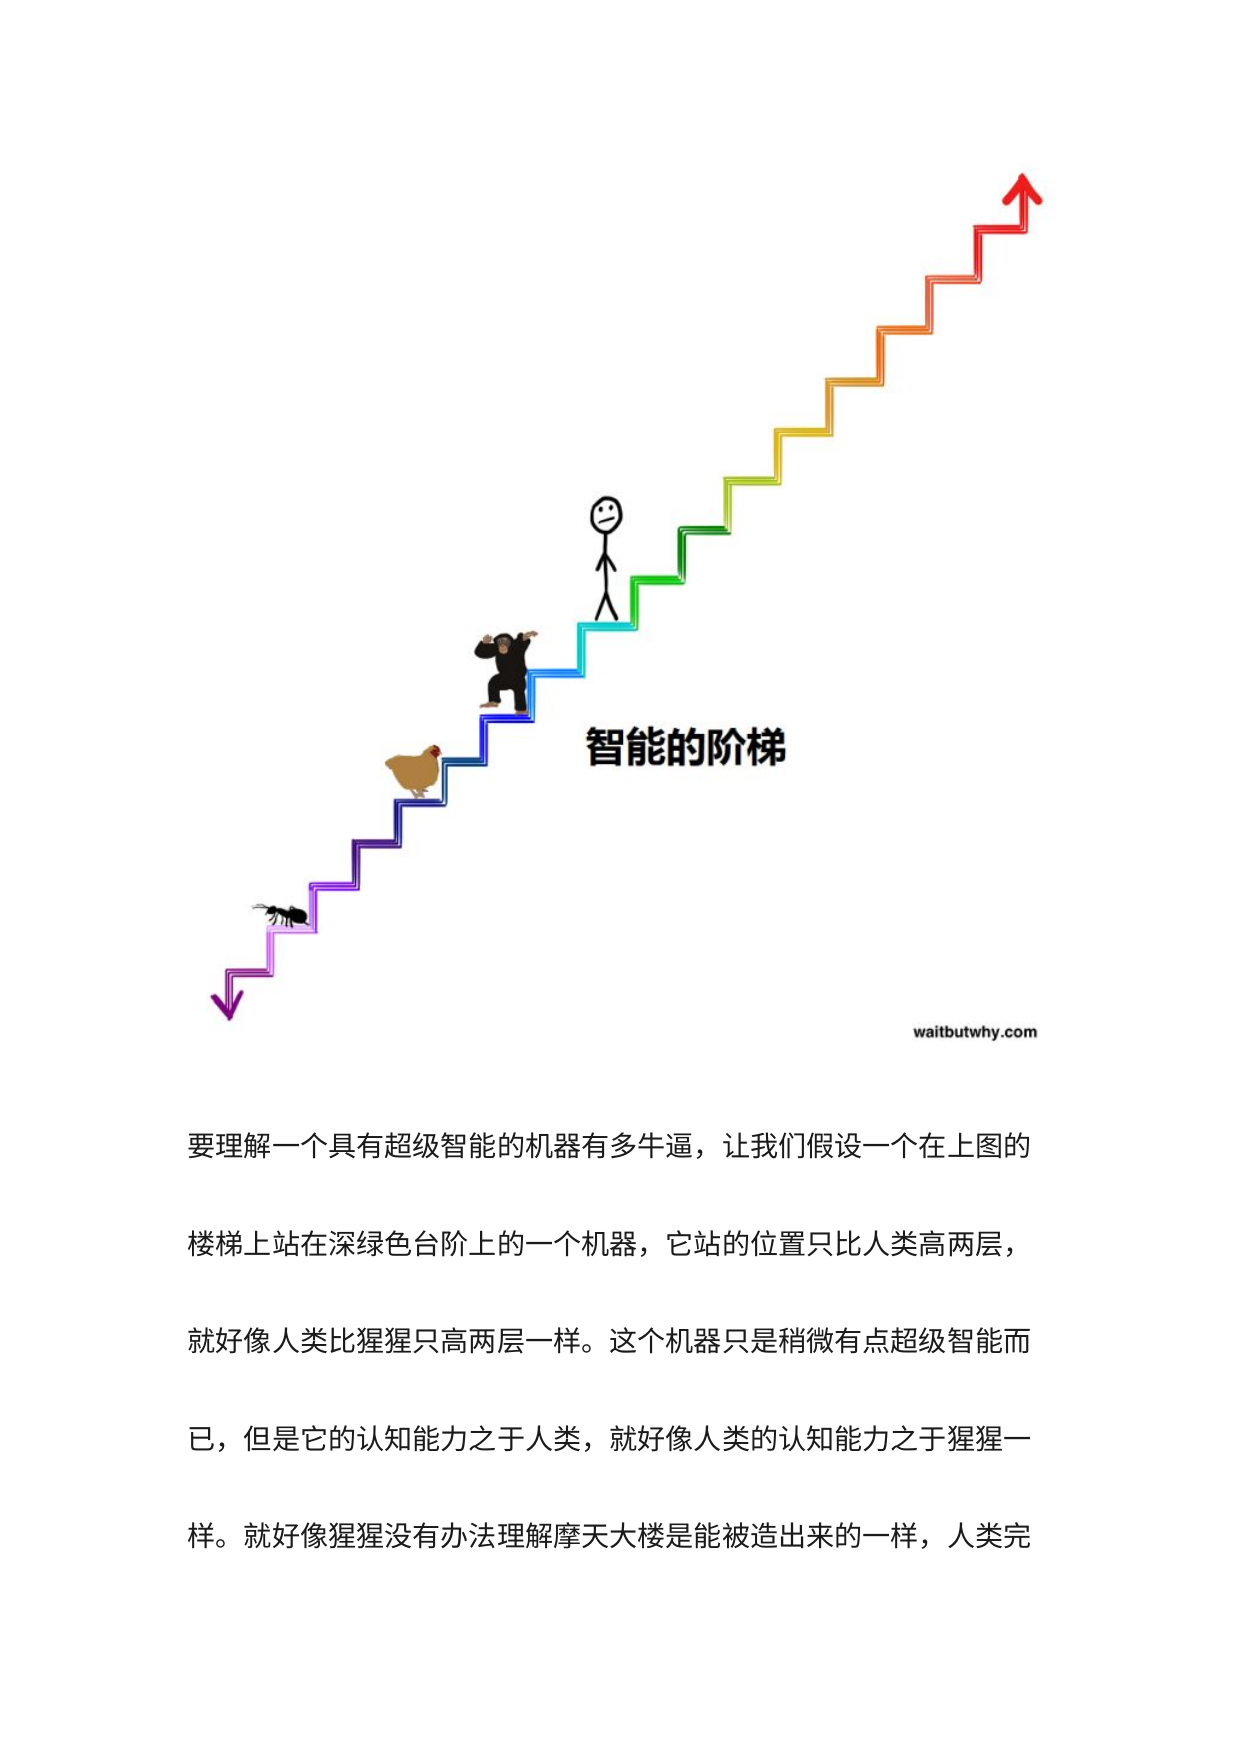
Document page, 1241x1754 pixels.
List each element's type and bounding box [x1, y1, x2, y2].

text [187, 1112, 1053, 1567]
picture [187, 162, 1057, 1052]
